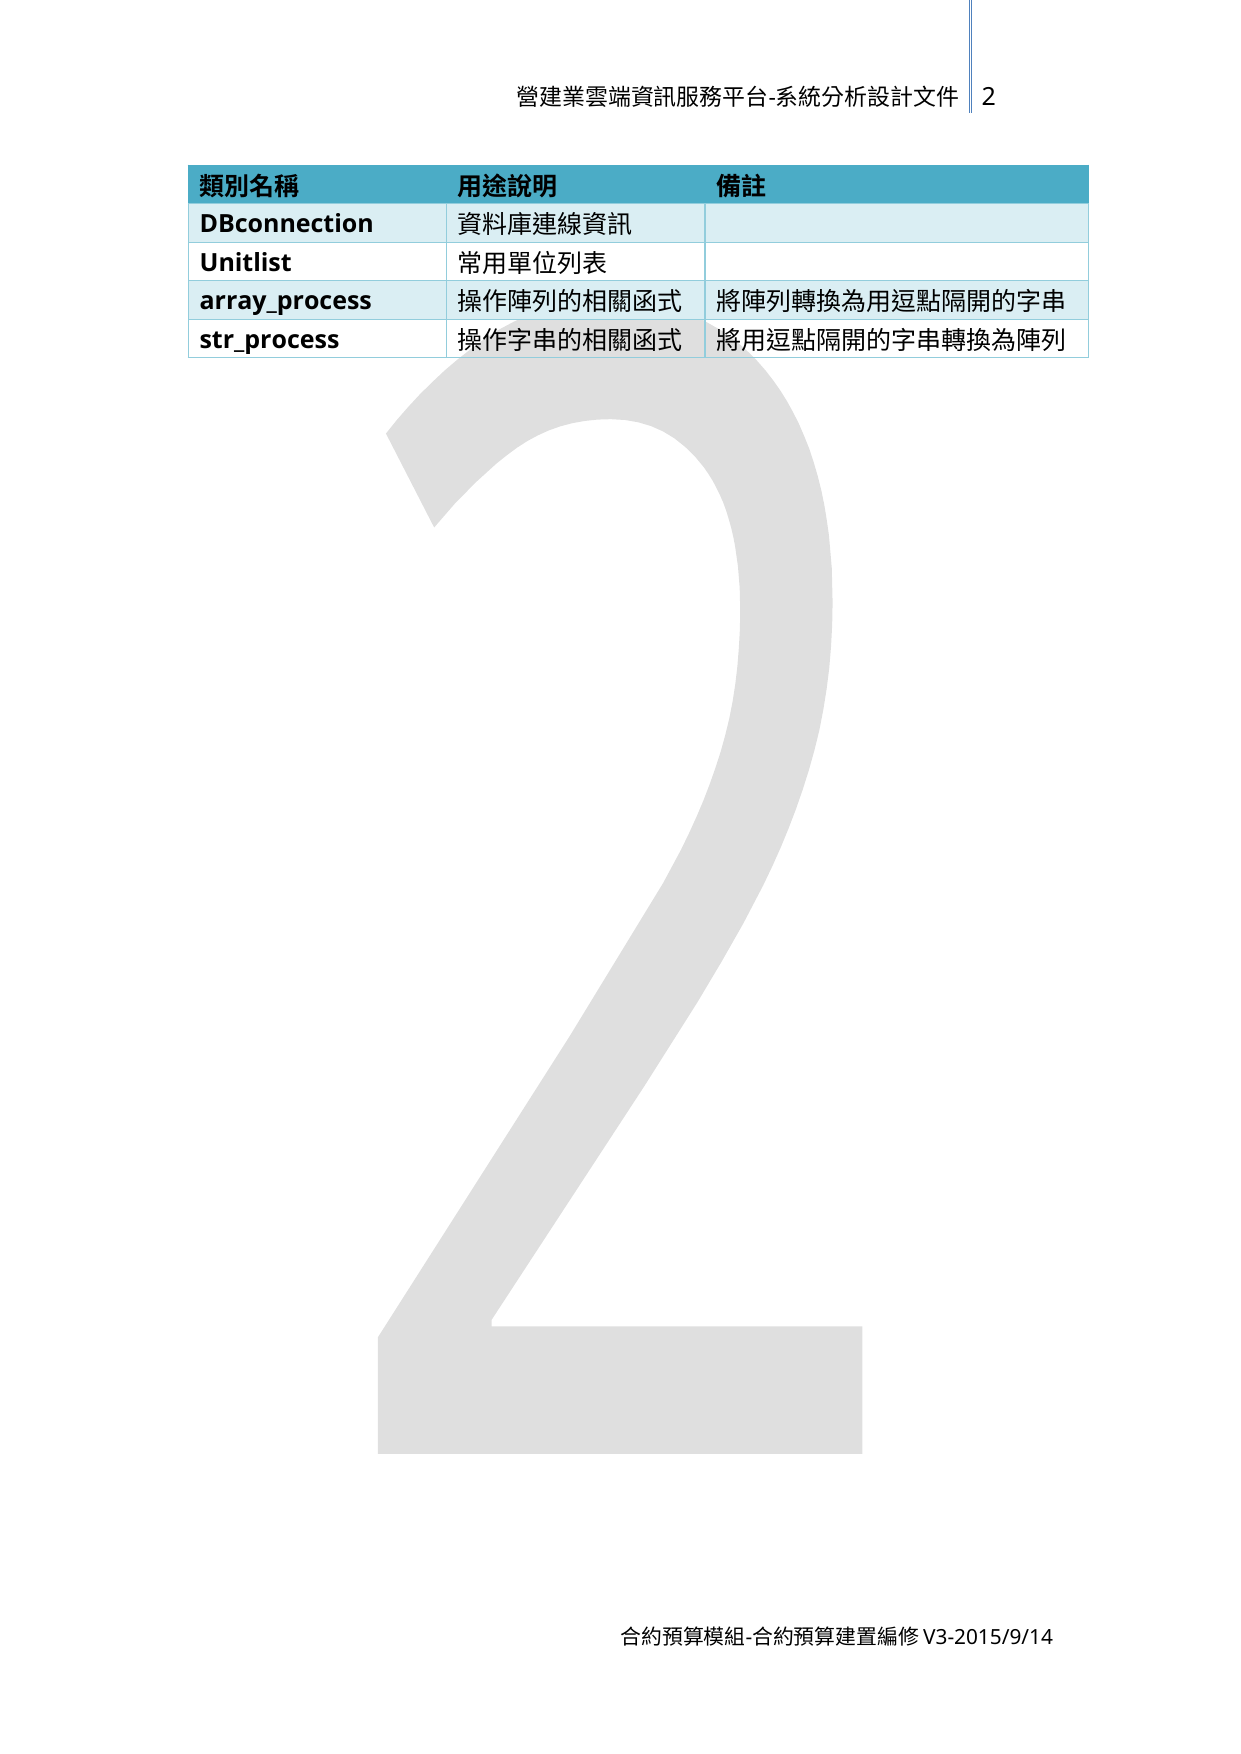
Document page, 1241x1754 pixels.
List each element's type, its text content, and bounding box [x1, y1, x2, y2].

table_header 備註 [706, 166, 1088, 203]
table_cell 操作陣列的相關函式 [447, 281, 704, 319]
table_cell str_process [189, 320, 446, 357]
table_cell Unitlist [189, 243, 446, 280]
table_header 類別名稱 [189, 166, 446, 203]
table_cell 將用逗點隔開的字串轉換為陣列 [706, 320, 1088, 357]
table_cell 常用單位列表 [447, 243, 704, 280]
table_cell 操作字串的相關函式 [447, 320, 704, 357]
table_cell 將陣列轉換為用逗點隔開的字串 [706, 281, 1088, 319]
table_cell array_process [189, 281, 446, 319]
table_cell 資料庫連線資訊 [447, 204, 704, 242]
table_cell DBconnection [189, 204, 446, 242]
table_cell [706, 243, 1088, 280]
table_header 用途說明 [447, 166, 704, 203]
table_cell [706, 204, 1088, 242]
